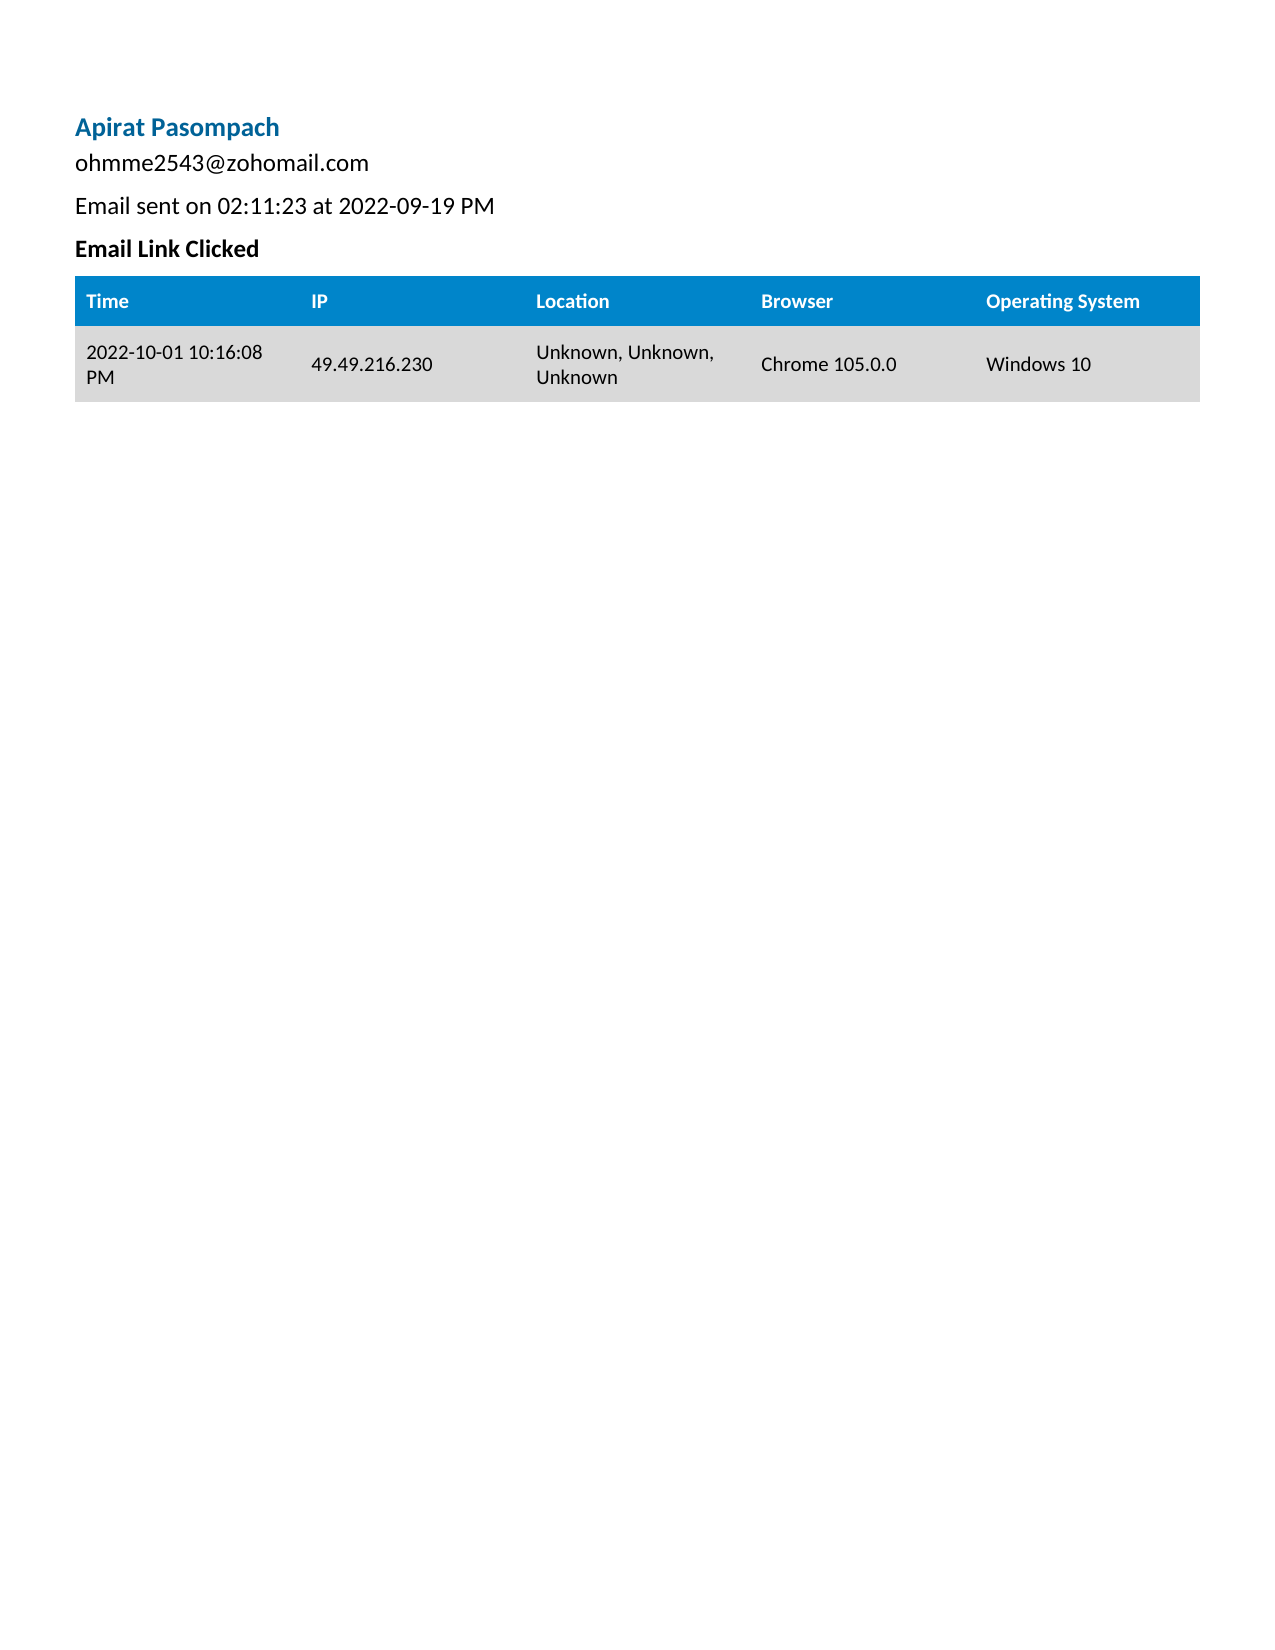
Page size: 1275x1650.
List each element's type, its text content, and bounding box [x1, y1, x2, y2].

subtitle Apirat Pasompach [75, 110, 1200, 143]
table_header Time [75, 276, 300, 326]
table_cell Chrome 105.0.0 [750, 326, 975, 402]
table_header Operating System [975, 276, 1200, 326]
text Email Link Clicked [75, 233, 1200, 263]
text ohmme2543@zohomail.com [75, 147, 1200, 177]
table_cell 49.49.216.230 [300, 326, 525, 402]
table_cell 2022-10-01 10:16:08 PM [75, 326, 300, 402]
table_cell Windows 10 [975, 326, 1200, 402]
table_header IP [300, 276, 525, 326]
table_header Location [525, 276, 750, 326]
text Email sent on 02:11:23 at 2022-09-19 PM [75, 190, 1200, 220]
table_cell Unknown, Unknown, Unknown [525, 326, 750, 402]
table_header Browser [750, 276, 975, 326]
